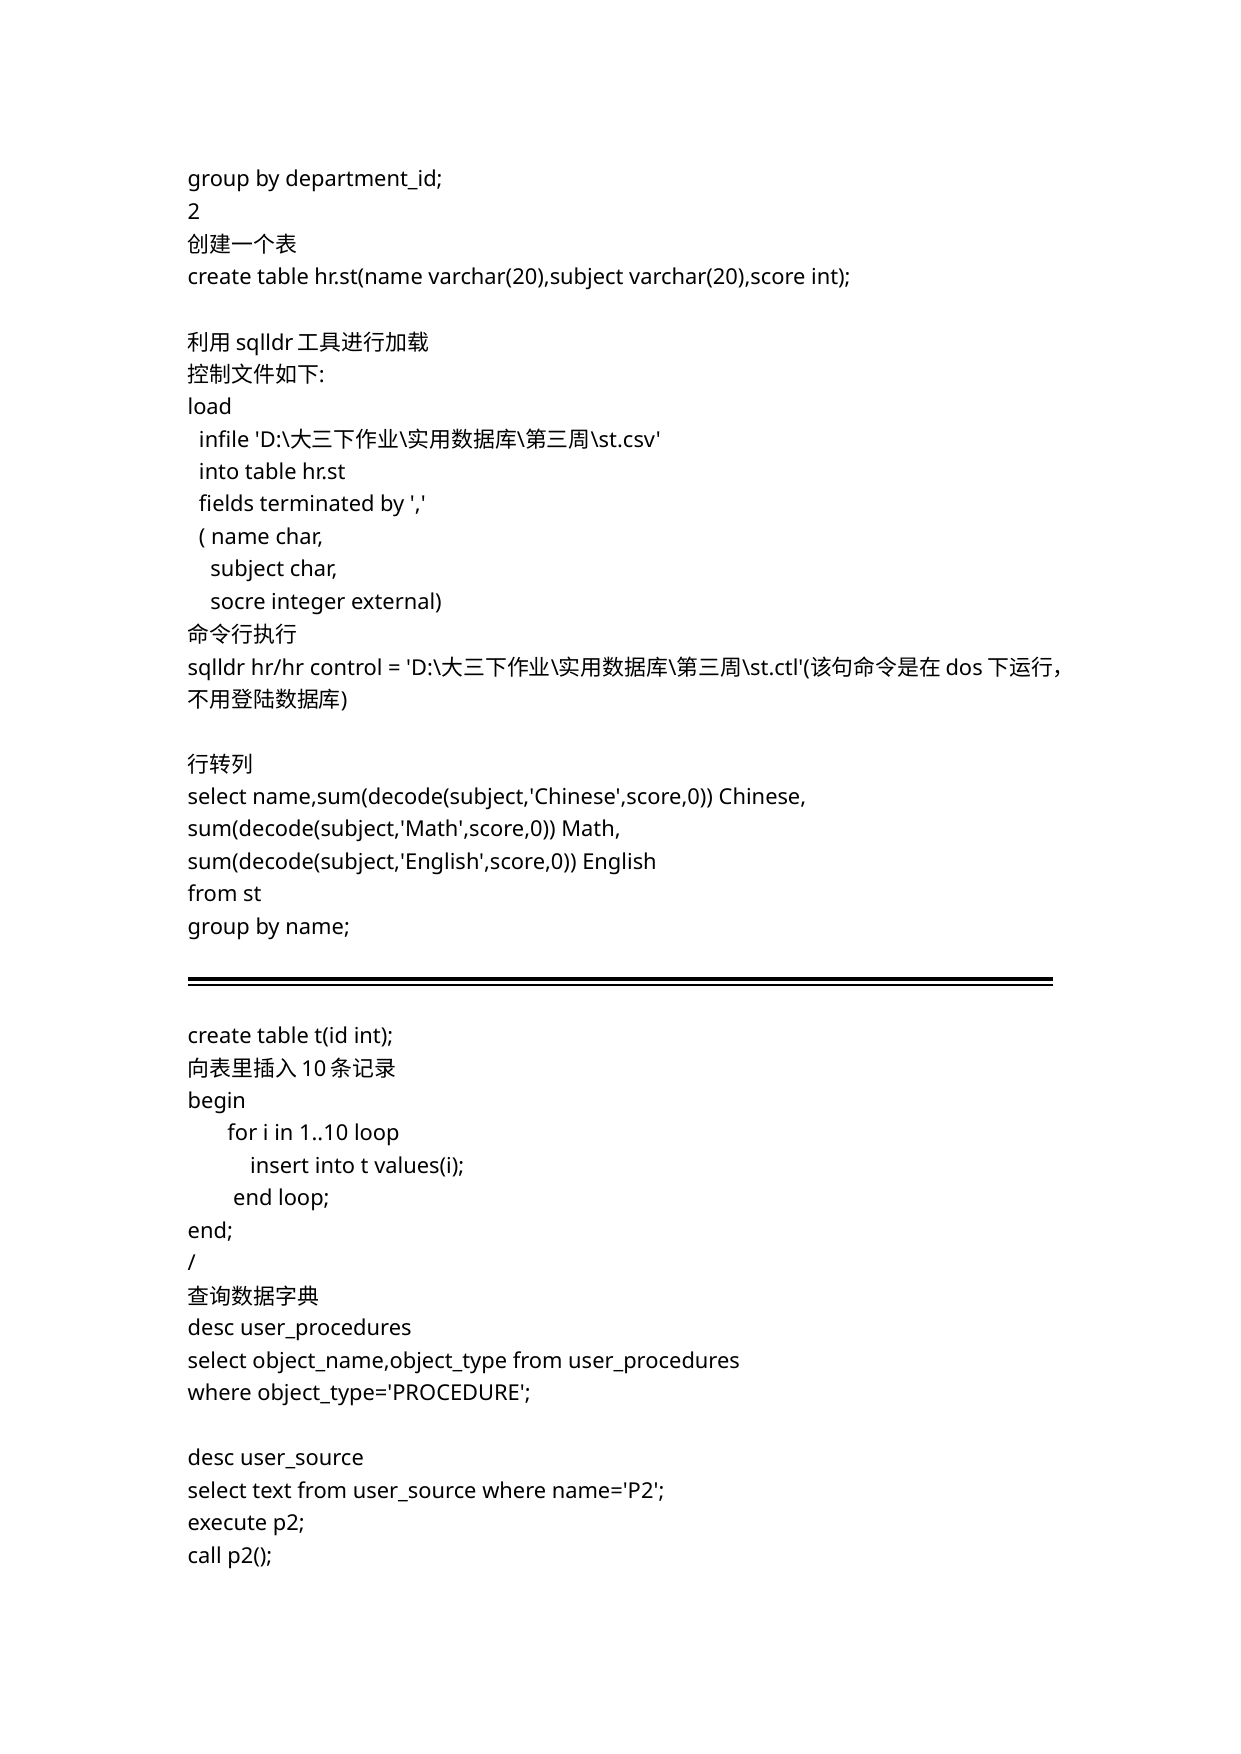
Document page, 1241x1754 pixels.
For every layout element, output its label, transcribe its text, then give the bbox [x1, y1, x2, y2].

text group by department_id; [187, 162, 1053, 194]
text socre integer external) [187, 584, 1053, 617]
text call p2(); [187, 1538, 1053, 1571]
text infile 'D:\大三下作业\实用数据库\第三周\st.csv' [187, 422, 1053, 454]
text group by name; [187, 909, 1053, 942]
text from st [187, 877, 1053, 909]
text desc user_source [187, 1441, 1053, 1473]
text 向表里插入10条记录 [187, 1051, 1053, 1083]
text for i in 1..10 loop [187, 1116, 1053, 1148]
text create table hr.st(name varchar(20),subject varchar(20),score int); [187, 259, 1053, 292]
text create table t(id int); [187, 1018, 1053, 1051]
text select object_name,object_type from user_procedures [187, 1343, 1053, 1376]
text 行转列 [187, 747, 1053, 779]
text desc user_procedures [187, 1311, 1053, 1343]
text begin [187, 1083, 1053, 1116]
text execute p2; [187, 1506, 1053, 1538]
text load [187, 389, 1053, 422]
text 查询数据字典 [187, 1278, 1053, 1311]
text sum(decode(subject,'English',score,0)) English [187, 844, 1053, 877]
text sum(decode(subject,'Math',score,0)) Math, [187, 812, 1053, 844]
text end loop; [187, 1181, 1053, 1213]
text where object_type='PROCEDURE'; [187, 1376, 1053, 1408]
text select name,sum(decode(subject,'Chinese',score,0)) Chinese, [187, 779, 1053, 812]
text 创建一个表 [187, 227, 1053, 259]
text sqlldr hr/hr control = 'D:\大三下作业\实用数据库\第三周\st.ctl'(该句命令是在dos下运行，不用登陆数据库) [187, 649, 1053, 714]
text 控制文件如下: [187, 357, 1053, 389]
text ( name char, [187, 519, 1053, 552]
text fields terminated by ',' [187, 487, 1053, 519]
text insert into t values(i); [187, 1148, 1053, 1181]
text 命令行执行 [187, 617, 1053, 649]
text 2 [187, 194, 1053, 227]
text into table hr.st [187, 454, 1053, 487]
text subject char, [187, 552, 1053, 584]
text select text from user_source where name='P2'; [187, 1473, 1053, 1506]
text 利用sqlldr工具进行加载 [187, 324, 1053, 357]
text / [187, 1246, 1053, 1278]
text end; [187, 1213, 1053, 1246]
